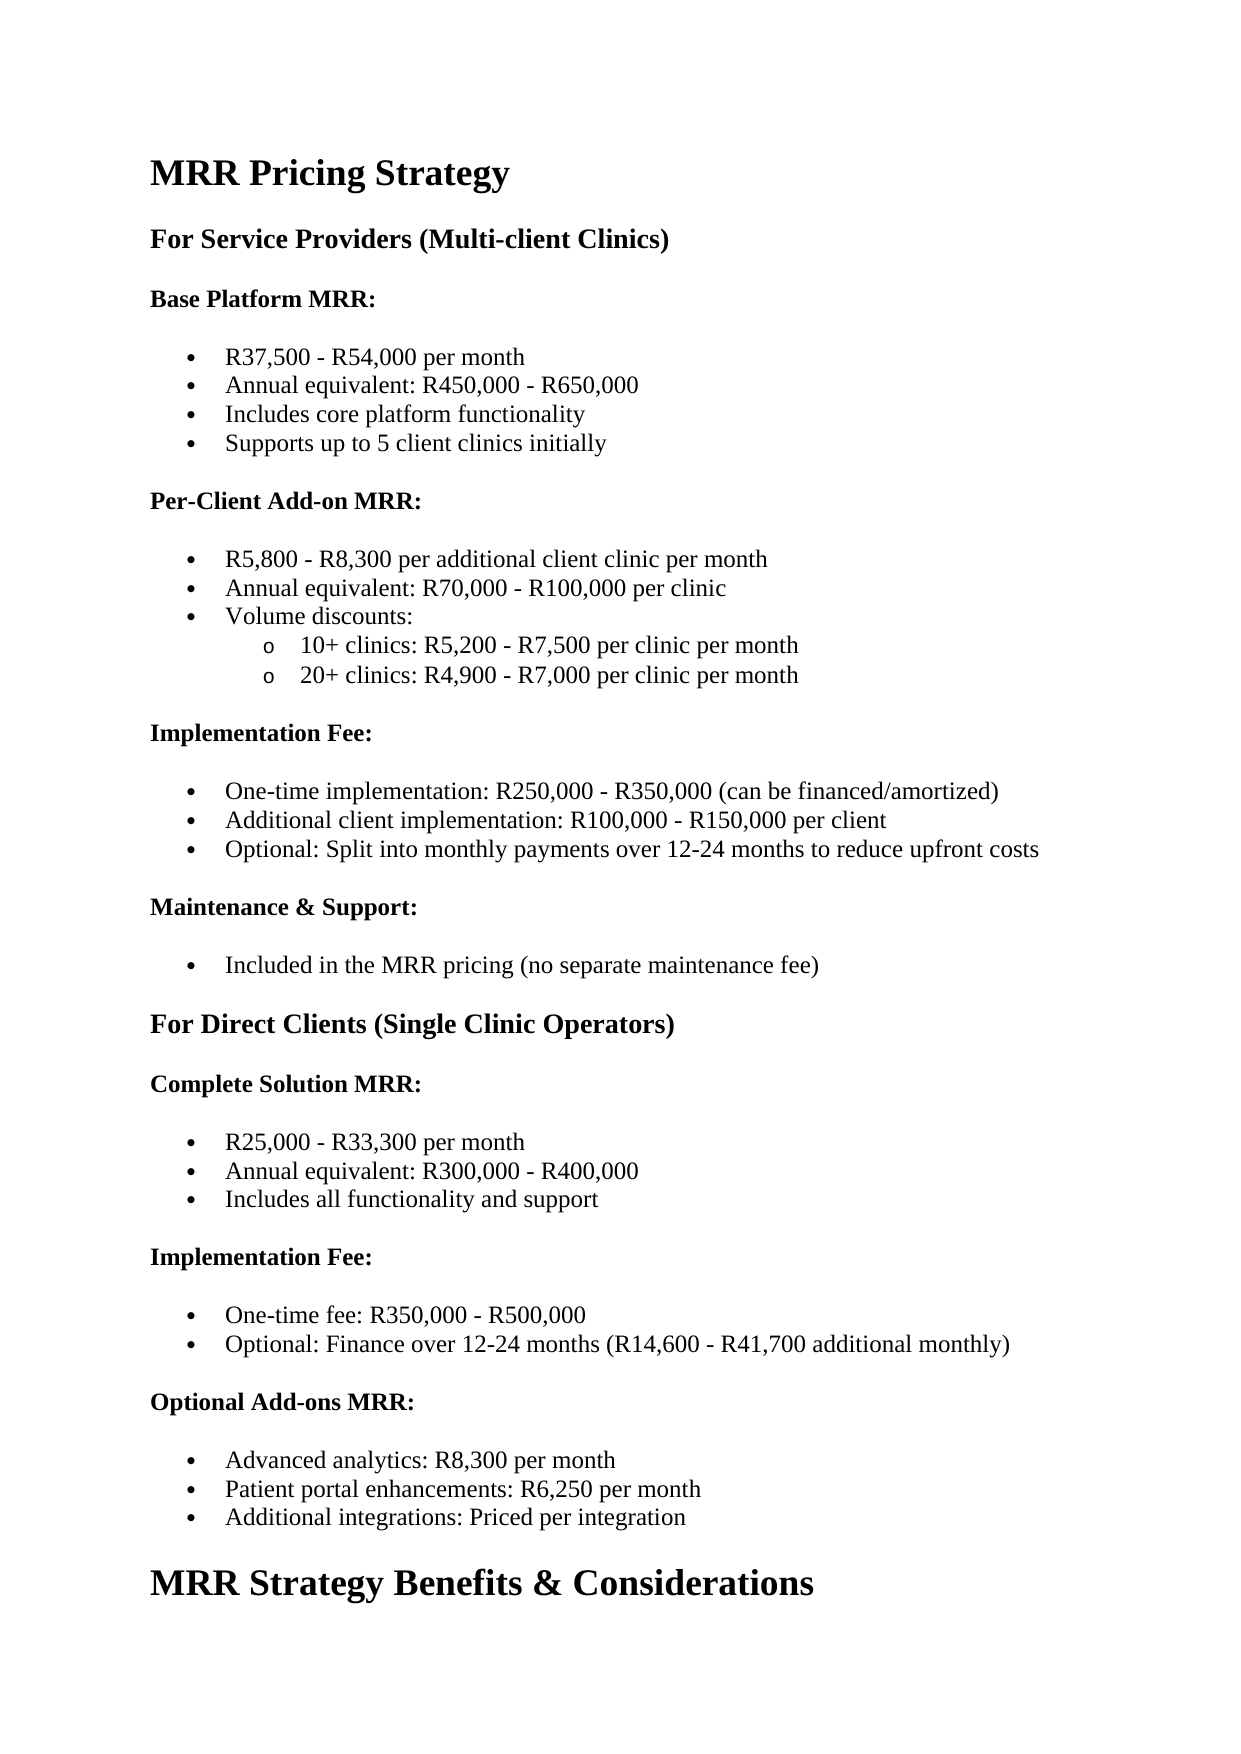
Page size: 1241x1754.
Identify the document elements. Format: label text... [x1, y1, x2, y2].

list One-time fee: R350,000 - R500,000 [187, 1300, 1090, 1329]
list Annual equivalent: R300,000 - R400,000 [187, 1156, 1090, 1184]
list Volume discounts: [187, 601, 1090, 630]
list 20+ clinics: R4,900 - R7,000 per clinic per month [262, 660, 1090, 689]
list Additional client implementation: R100,000 - R150,000 per client [187, 805, 1090, 834]
list Includes core platform functionality [187, 399, 1090, 428]
list R37,500 - R54,000 per month [187, 342, 1090, 371]
text Implementation Fee: [150, 1242, 1090, 1271]
text Maintenance & Support: [150, 892, 1090, 921]
text Base Platform MRR: [150, 284, 1090, 313]
list Patient portal enhancements: R6,250 per month [187, 1474, 1090, 1502]
text Complete Solution MRR: [150, 1069, 1090, 1098]
list Included in the MRR pricing (no separate maintenance fee) [187, 950, 1090, 978]
text Optional Add-ons MRR: [150, 1387, 1090, 1416]
text MRR Pricing Strategy [150, 150, 1090, 193]
list R5,800 - R8,300 per additional client clinic per month [187, 544, 1090, 573]
list Optional: Split into monthly payments over 12-24 months to reduce upfront costs [187, 834, 1090, 863]
text MRR Strategy Benefits & Considerations [150, 1560, 1090, 1603]
list R25,000 - R33,300 per month [187, 1127, 1090, 1156]
list 10+ clinics: R5,200 - R7,500 per clinic per month [262, 630, 1090, 660]
text Per-Client Add-on MRR: [150, 486, 1090, 515]
text For Direct Clients (Single Clinic Operators) [150, 1008, 1090, 1040]
list Annual equivalent: R450,000 - R650,000 [187, 371, 1090, 399]
list Optional: Finance over 12-24 months (R14,600 - R41,700 additional monthly) [187, 1329, 1090, 1358]
list Annual equivalent: R70,000 - R100,000 per clinic [187, 573, 1090, 601]
list Advanced analytics: R8,300 per month [187, 1445, 1090, 1474]
list Includes all functionality and support [187, 1184, 1090, 1213]
list Supports up to 5 client clinics initially [187, 428, 1090, 457]
list Additional integrations: Priced per integration [187, 1502, 1090, 1531]
list One-time implementation: R250,000 - R350,000 (can be financed/amortized) [187, 776, 1090, 805]
text For Service Providers (Multi-client Clinics) [150, 222, 1090, 255]
text Implementation Fee: [150, 718, 1090, 747]
